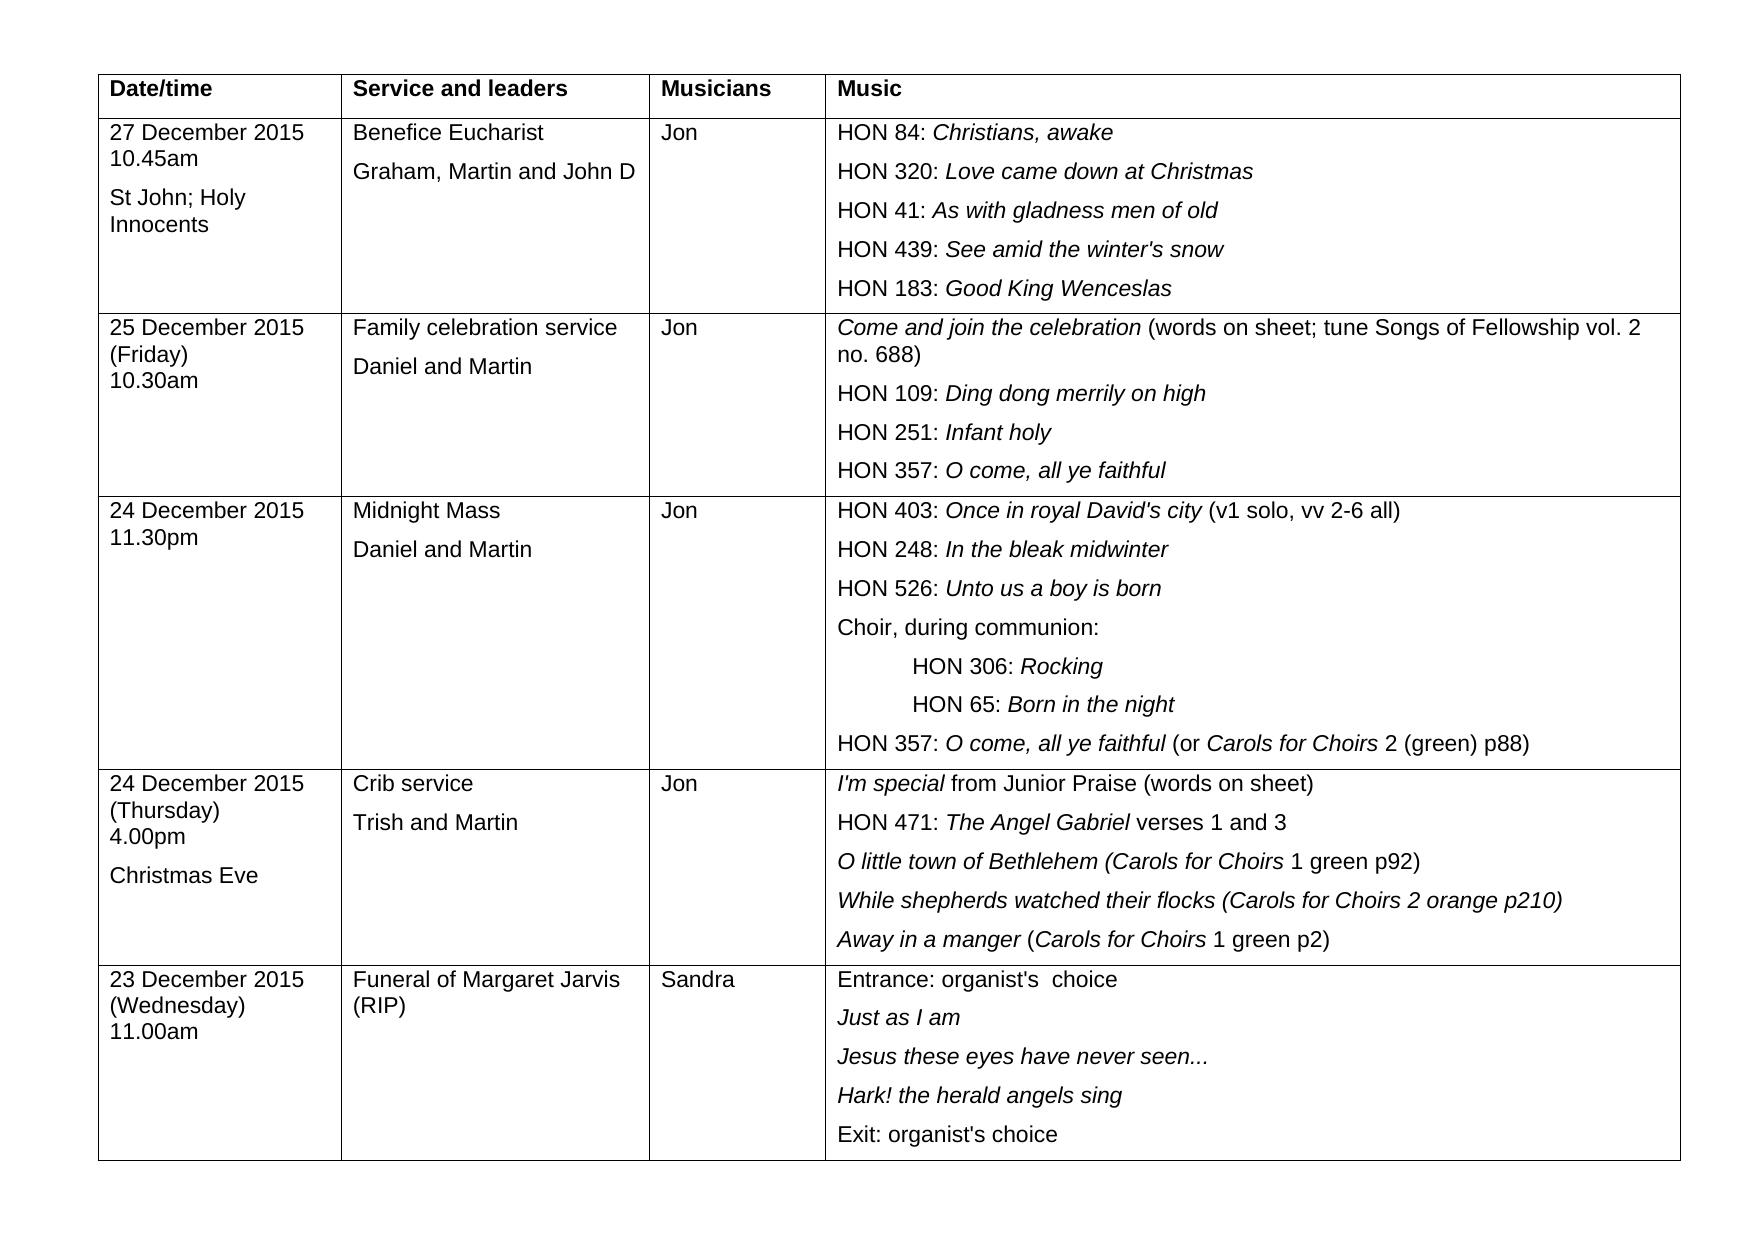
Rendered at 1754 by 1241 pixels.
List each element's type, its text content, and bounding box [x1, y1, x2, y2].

table_header Date/time [99, 75, 341, 118]
table_header Musicians [650, 75, 825, 118]
table_cell Midnight Mass Daniel and Martin [342, 497, 649, 769]
table_cell Jon [650, 770, 825, 964]
table_cell Jon [650, 119, 825, 313]
table_cell Jon [650, 314, 825, 496]
table_cell 25 December 2015 (Friday) 10.30am [99, 314, 341, 496]
table_header Music [826, 75, 1680, 118]
table_cell Funeral of Margaret Jarvis (RIP) [342, 966, 649, 1160]
table_cell Crib service Trish and Martin [342, 770, 649, 964]
table_cell I'm special from Junior Praise (words on sheet) HON 471: The Angel Gabriel verses 1 and 3 O little town of Bethlehem (Carols for Choirs 1 green p92) While shepherds watched their flocks (Carols for Choirs 2 orange p210) Away in a manger (Carols for Choirs 1 green p2) [826, 770, 1680, 964]
table_cell HON 84: Christians, awake HON 320: Love came down at Christmas HON 41: As with gladness men of old HON 439: See amid the winter's snow HON 183: Good King Wenceslas [826, 119, 1680, 313]
table_cell Entrance: organist's choice Just as I am Jesus these eyes have never seen... Hark! the herald angels sing Exit: organist's choice [826, 966, 1680, 1160]
table_header Service and leaders [342, 75, 649, 118]
table_cell 24 December 2015 11.30pm [99, 497, 341, 769]
table_cell Benefice Eucharist Graham, Martin and John D [342, 119, 649, 313]
table_cell 24 December 2015 (Thursday) 4.00pm Christmas Eve [99, 770, 341, 964]
table_cell 27 December 2015 10.45am St John; Holy Innocents [99, 119, 341, 313]
table_cell Jon [650, 497, 825, 769]
table_cell HON 403: Once in royal David's city (v1 solo, vv 2-6 all) HON 248: In the bleak midwinter HON 526: Unto us a boy is born Choir, during communion: HON 306: Rocking HON 65: Born in the night HON 357: O come, all ye faithful (or Carols for Choirs 2 (green) p88) [826, 497, 1680, 769]
table_cell Come and join the celebration (words on sheet; tune Songs of Fellowship vol. 2 no. 688) HON 109: Ding dong merrily on high HON 251: Infant holy HON 357: O come, all ye faithful [826, 314, 1680, 496]
table_cell 23 December 2015 (Wednesday) 11.00am [99, 966, 341, 1160]
table_cell Sandra [650, 966, 825, 1160]
table_cell Family celebration service Daniel and Martin [342, 314, 649, 496]
